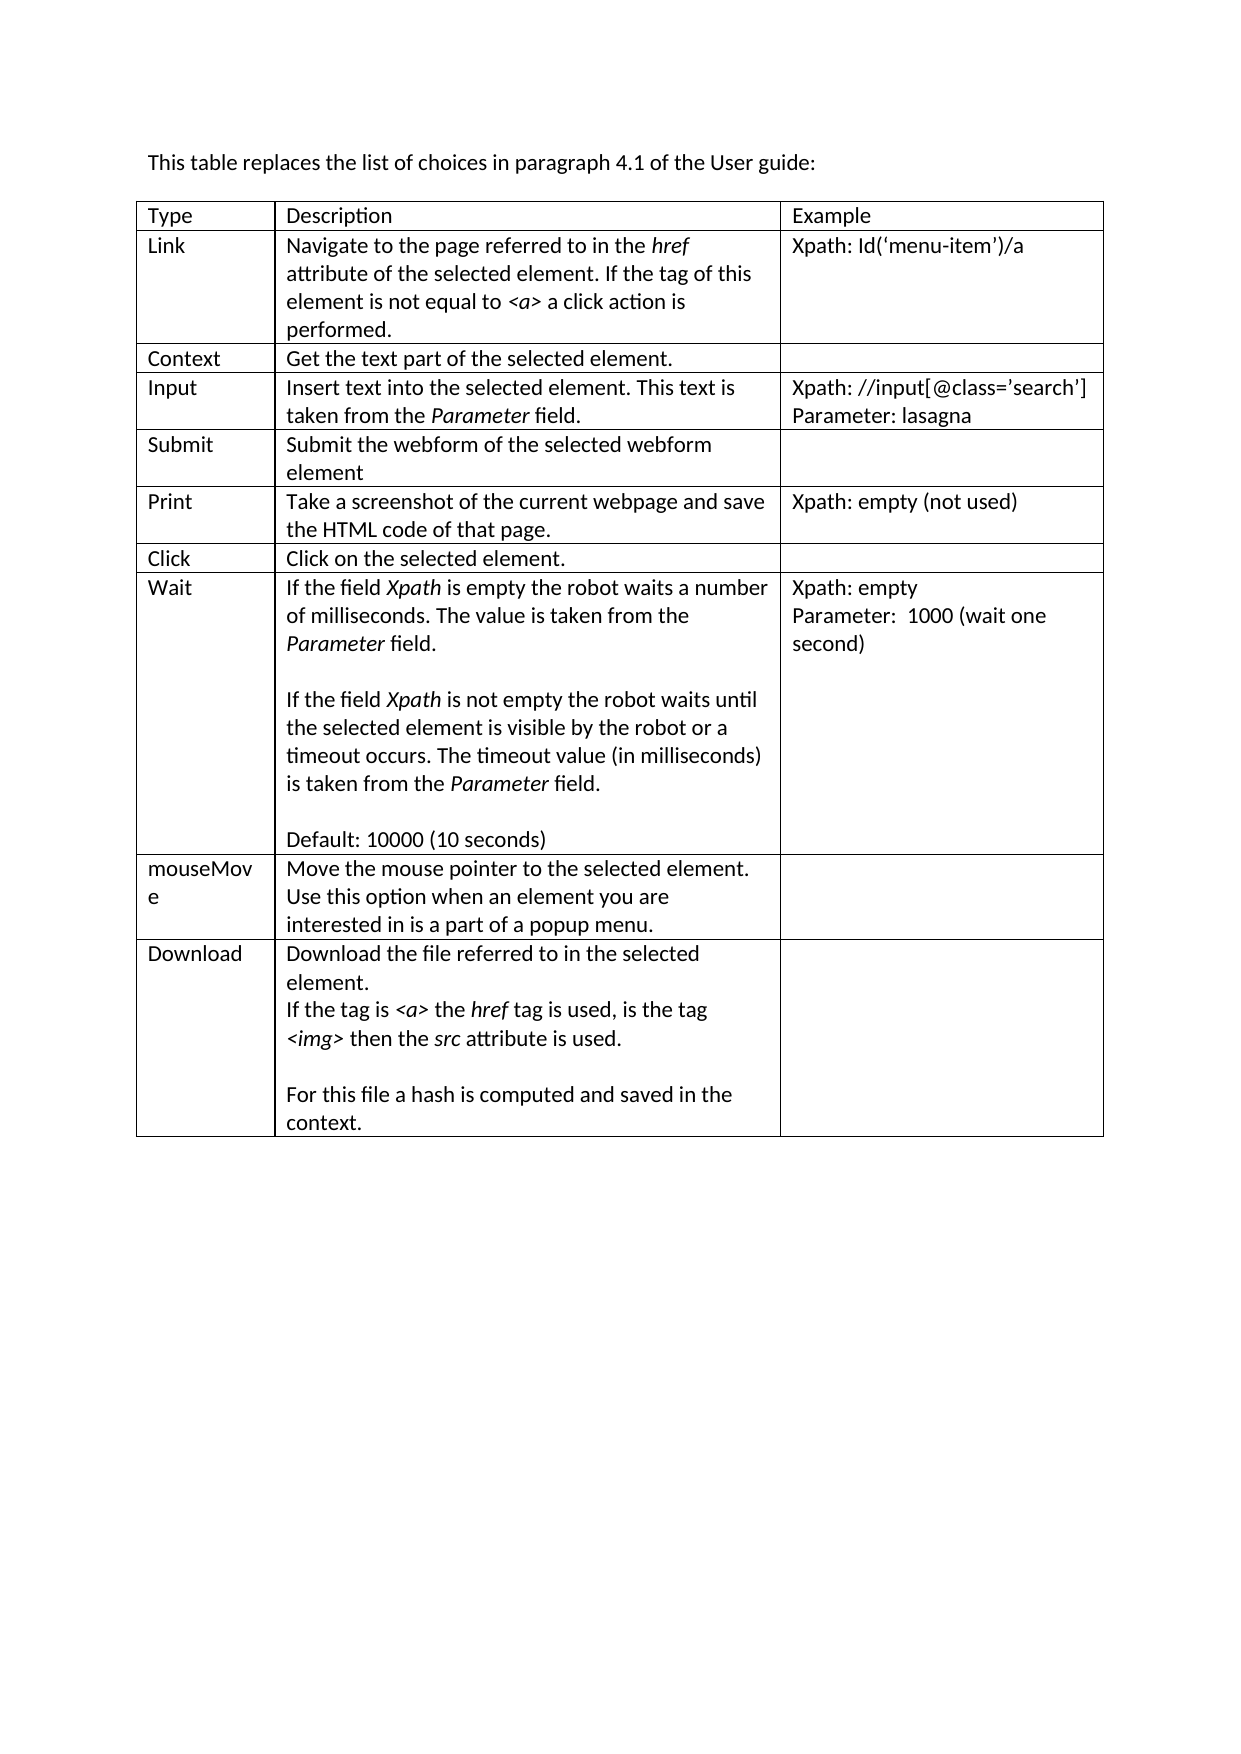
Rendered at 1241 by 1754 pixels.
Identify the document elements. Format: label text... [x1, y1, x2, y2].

table_cell Submit the webform of the selected webform element [276, 430, 780, 486]
text This table replaces the list of choices in paragraph 4.1 of the User guide: [148, 148, 1093, 176]
table_cell Download the file referred to in the selected element. If the tag is <a> the href tag is used, is the tag <img> then the src attribute is used. For this file a hash is computed and saved in the context. [276, 940, 780, 1136]
table_cell [781, 344, 1103, 372]
table_header Description [276, 202, 780, 230]
table_cell [781, 855, 1103, 938]
table_cell Navigate to the page referred to in the href attribute of the selected element. If the tag of this element is not equal to <a> a click action is performed. [276, 231, 780, 343]
table_cell Click on the selected element. [276, 544, 780, 572]
table_cell [781, 940, 1103, 1136]
table_cell Submit [137, 430, 274, 486]
table_header Example [781, 202, 1103, 230]
table_cell Xpath: empty (not used) [781, 487, 1103, 543]
table_cell Print [137, 487, 274, 543]
table_cell Xpath: //input[@class=’search’] Parameter: lasagna [781, 373, 1103, 429]
table_cell [781, 544, 1103, 572]
table_cell Input [137, 373, 274, 429]
table_cell Take a screenshot of the current webpage and save the HTML code of that page. [276, 487, 780, 543]
table_cell Link [137, 231, 274, 343]
table_cell Xpath: Id(‘menu-item’)/a [781, 231, 1103, 343]
table_cell Insert text into the selected element. This text is taken from the Parameter field. [276, 373, 780, 429]
table_cell If the field Xpath is empty the robot waits a number of milliseconds. The value is taken from the Parameter field. If the field Xpath is not empty the robot waits until the selected element is visible by the robot or a timeout occurs. The timeout value (in milliseconds) is taken from the Parameter field. Default: 10000 (10 seconds) [276, 573, 780, 853]
table_cell [781, 430, 1103, 486]
table_cell Xpath: empty Parameter: 1000 (wait one second) [781, 573, 1103, 853]
table_cell Move the mouse pointer to the selected element. Use this option when an element you are interested in is a part of a popup menu. [276, 855, 780, 938]
table_cell mouseMove [137, 855, 274, 938]
table_cell Download [137, 940, 274, 1136]
table_cell Click [137, 544, 274, 572]
table_cell Get the text part of the selected element. [276, 344, 780, 372]
table_header Type [137, 202, 274, 230]
table_cell Context [137, 344, 274, 372]
table_cell Wait [137, 573, 274, 853]
